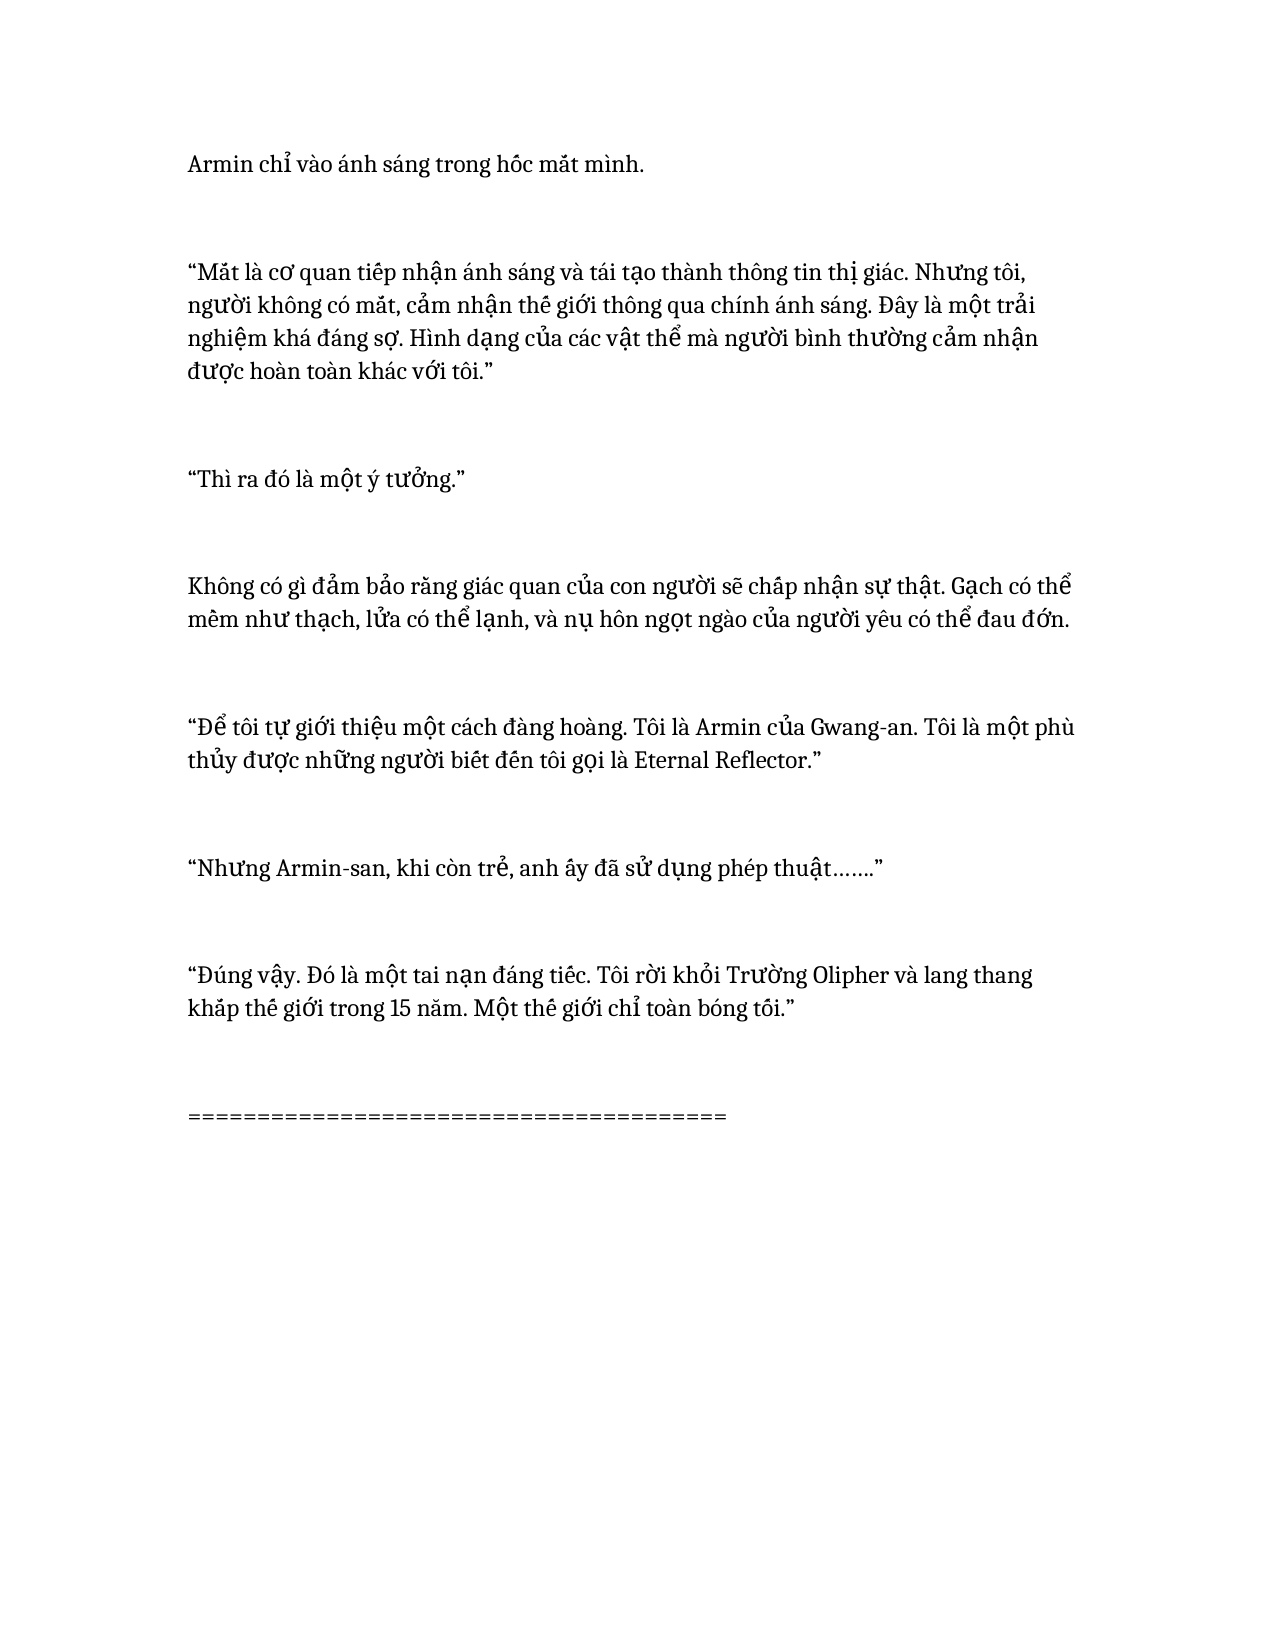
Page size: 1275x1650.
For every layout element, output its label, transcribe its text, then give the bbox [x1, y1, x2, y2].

text “Để tôi tự giới thiệu một cách đàng hoàng. Tôi là Armin của Gwang-an. Tôi là một phù thủy được những người biết đến tôi gọi là Eternal Reflector.” [187, 713, 1087, 775]
text Armin chỉ vào ánh sáng trong hốc mắt mình. [187, 150, 1087, 179]
text “Nhưng Armin-san, khi còn trẻ, anh ấy đã sử dụng phép thuật…….” [187, 854, 1087, 882]
text Không có gì đảm bảo rằng giác quan của con người sẽ chấp nhận sự thật. Gạch có thể mềm như thạch, lửa có thể lạnh, và nụ hôn ngọt ngào của người yêu có thể đau đớn. [187, 572, 1087, 634]
text “Thì ra đó là một ý tưởng.” [187, 464, 1087, 493]
text “Đúng vậy. Đó là một tai nạn đáng tiếc. Tôi rời khỏi Trường Olipher và lang thang khắp thế giới trong 15 năm. Một thế giới chỉ toàn bóng tối.” [187, 961, 1087, 1023]
text ======================================= [187, 1102, 1087, 1131]
text “Mắt là cơ quan tiếp nhận ánh sáng và tái tạo thành thông tin thị giác. Nhưng tôi, người không có mắt, cảm nhận thế giới thông qua chính ánh sáng. Đây là một trải nghiệm khá đáng sợ. Hình dạng của các vật thể mà người bình thường cảm nhận được hoàn toàn khác với tôi.” [187, 258, 1087, 386]
